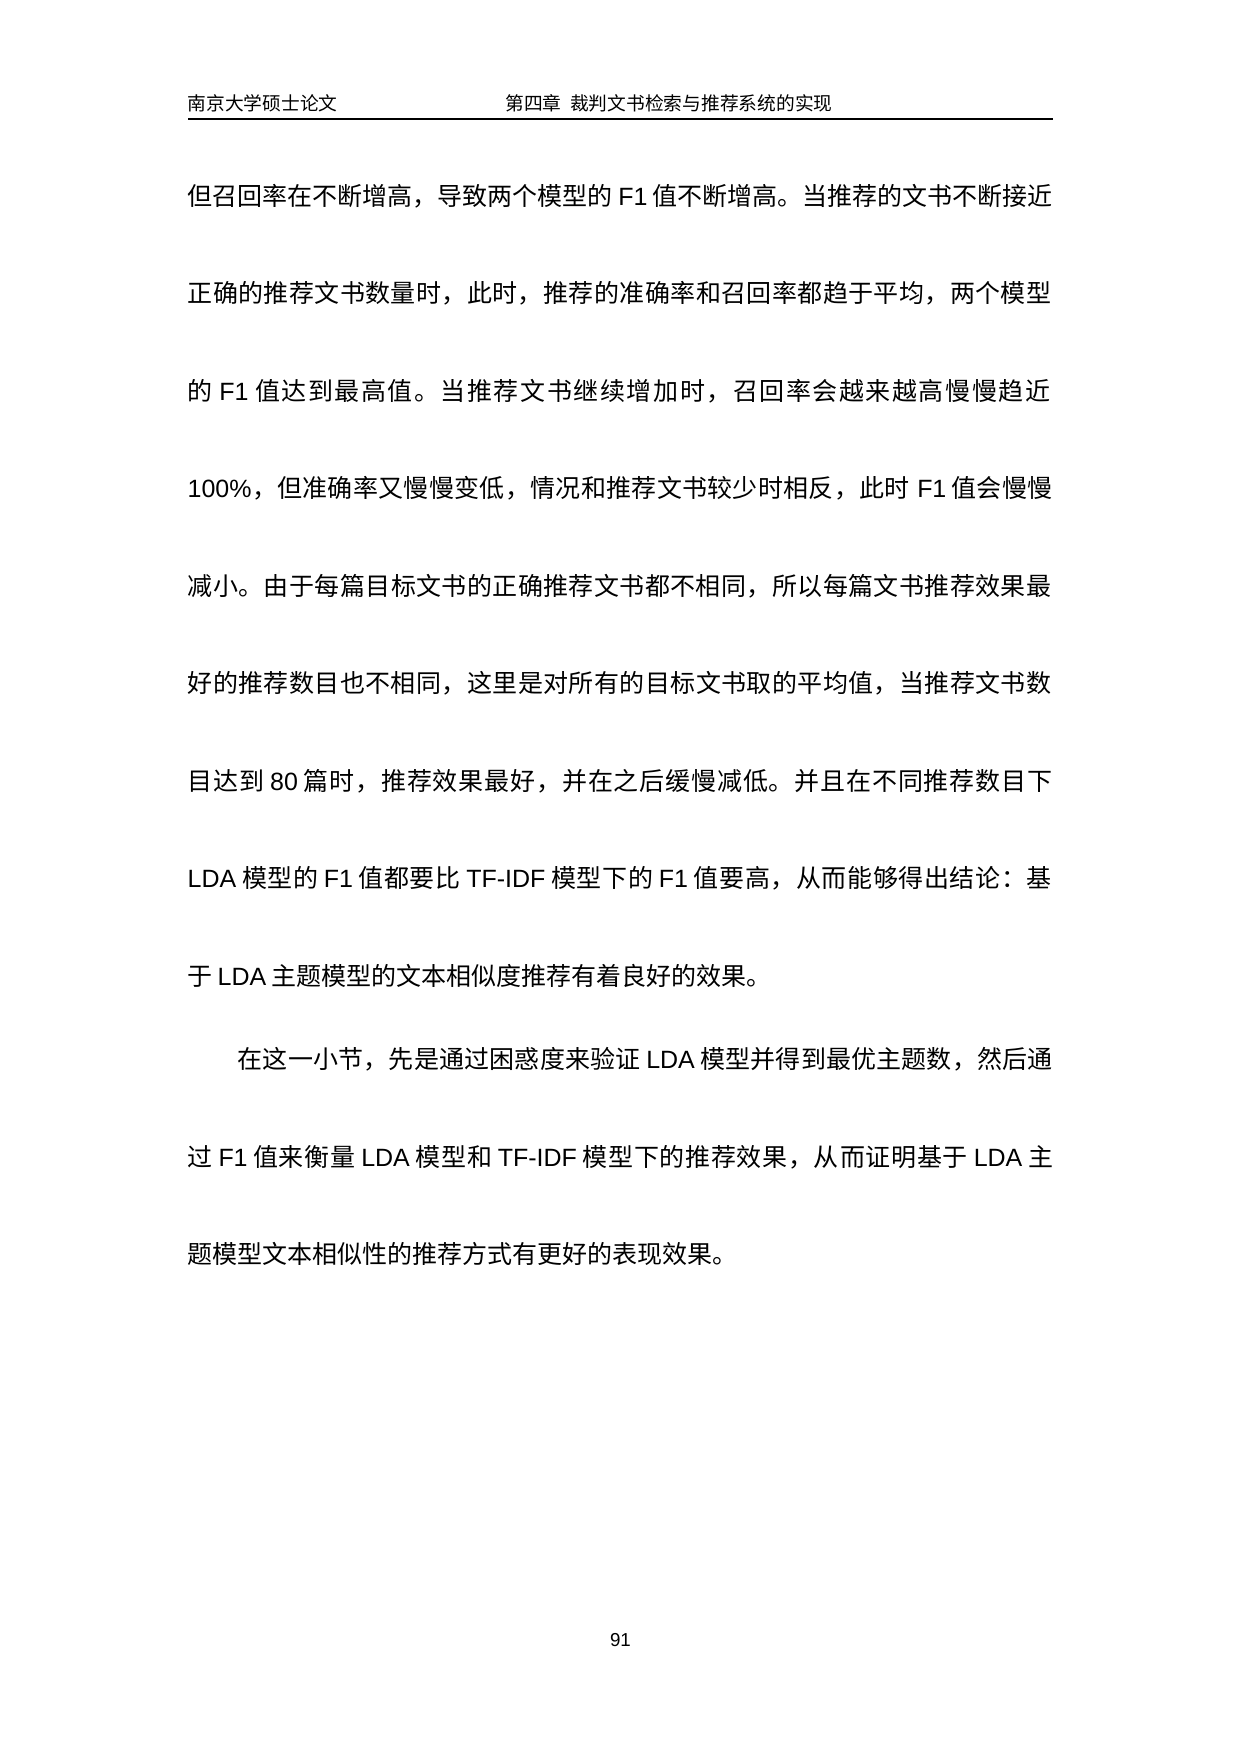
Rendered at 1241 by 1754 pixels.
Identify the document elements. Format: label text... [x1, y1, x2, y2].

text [187, 162, 1053, 1007]
text 在这一小节，先是通过困惑度来验证LDA模型并得到最优主题数，然后通过F1值来衡量LDA模型和TF-IDF模型下的推荐效果，从而证明基于LDA主题模型文本相似性的推荐方式有更好的表现效果。 [187, 1025, 1053, 1285]
